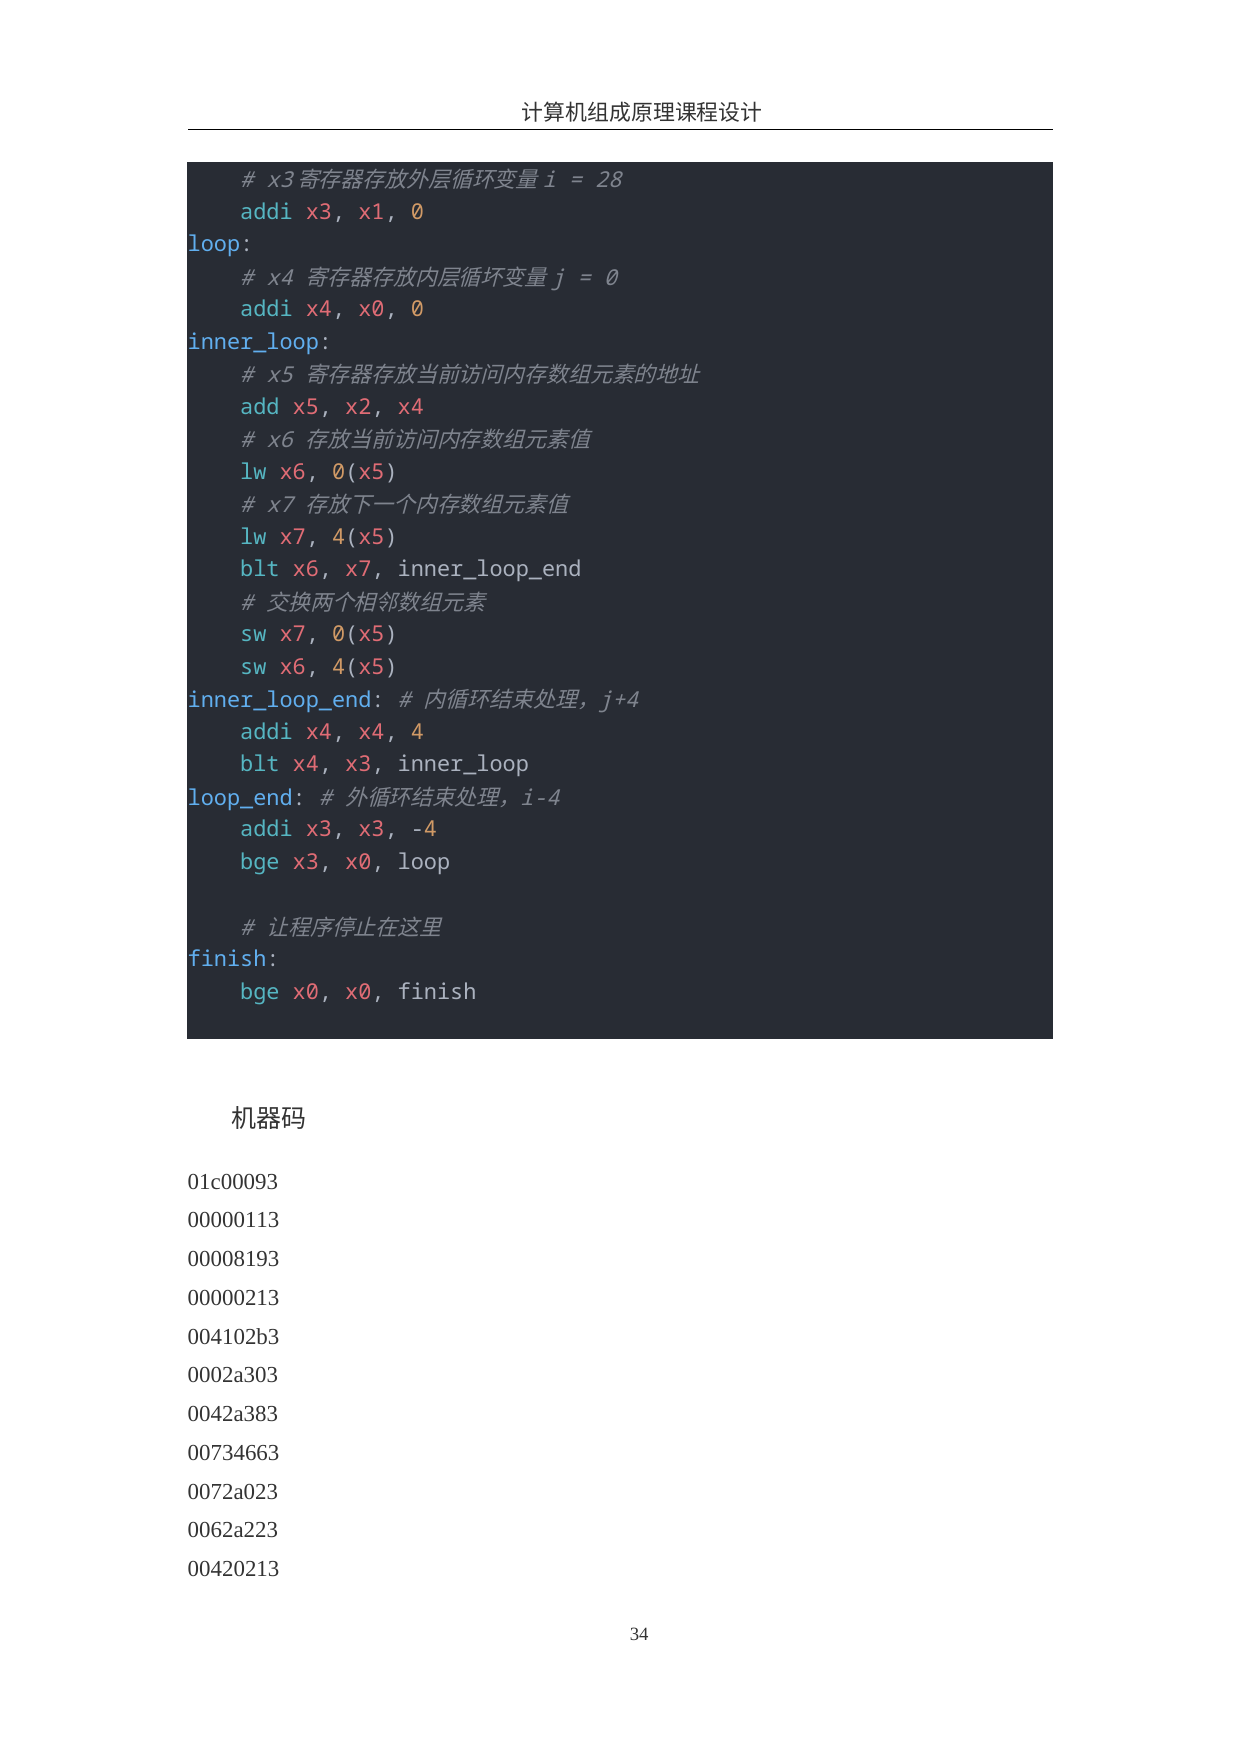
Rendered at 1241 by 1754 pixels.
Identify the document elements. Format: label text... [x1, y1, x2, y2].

text sw x6, 4(x5) [187, 649, 1053, 682]
text 0072a023 [187, 1475, 1053, 1507]
text 00734663 [187, 1436, 1053, 1468]
text add x5, x2, x4 [187, 389, 1053, 422]
text addi x3, x1, 0 [187, 194, 1053, 227]
text addi x4, x4, 4 [187, 714, 1053, 747]
text 00420213 [187, 1552, 1053, 1585]
text lw x7, 4(x5) [187, 519, 1053, 552]
list 机器码 [187, 1084, 1053, 1149]
text # x3寄存器存放外层循环变量 i = 28 [187, 162, 1053, 194]
text loop: [187, 227, 1053, 259]
text 00000213 [187, 1281, 1053, 1313]
text # 让程序停止在这里 [187, 909, 1053, 942]
text bge x3, x0, loop [187, 844, 1053, 877]
text inner_loop: [187, 324, 1053, 357]
text inner_loop_end: # 内循环结束处理，j+4 [187, 682, 1053, 714]
text blt x4, x3, inner_loop [187, 747, 1053, 779]
text # x5 寄存器存放当前访问内存数组元素的地址 [187, 357, 1053, 389]
text loop_end: # 外循环结束处理，i-4 [187, 779, 1053, 812]
text # x6 存放当前访问内存数组元素值 [187, 422, 1053, 454]
text 00008193 [187, 1242, 1053, 1275]
text 004102b3 [187, 1320, 1053, 1352]
text addi x4, x0, 0 [187, 292, 1053, 324]
text finish: [187, 942, 1053, 974]
text 01c00093 [187, 1165, 1053, 1197]
text # x4 寄存器存放内层循坏变量 j = 0 [187, 259, 1053, 292]
text bge x0, x0, finish [187, 974, 1053, 1007]
text 0062a223 [187, 1513, 1053, 1546]
text blt x6, x7, inner_loop_end [187, 552, 1053, 584]
text 0042a383 [187, 1397, 1053, 1430]
text # 交换两个相邻数组元素 [187, 584, 1053, 617]
text sw x7, 0(x5) [187, 617, 1053, 649]
text 0002a303 [187, 1358, 1053, 1391]
text lw x6, 0(x5) [187, 454, 1053, 487]
text 00000113 [187, 1203, 1053, 1236]
text addi x3, x3, -4 [187, 812, 1053, 844]
text # x7 存放下一个内存数组元素值 [187, 487, 1053, 519]
